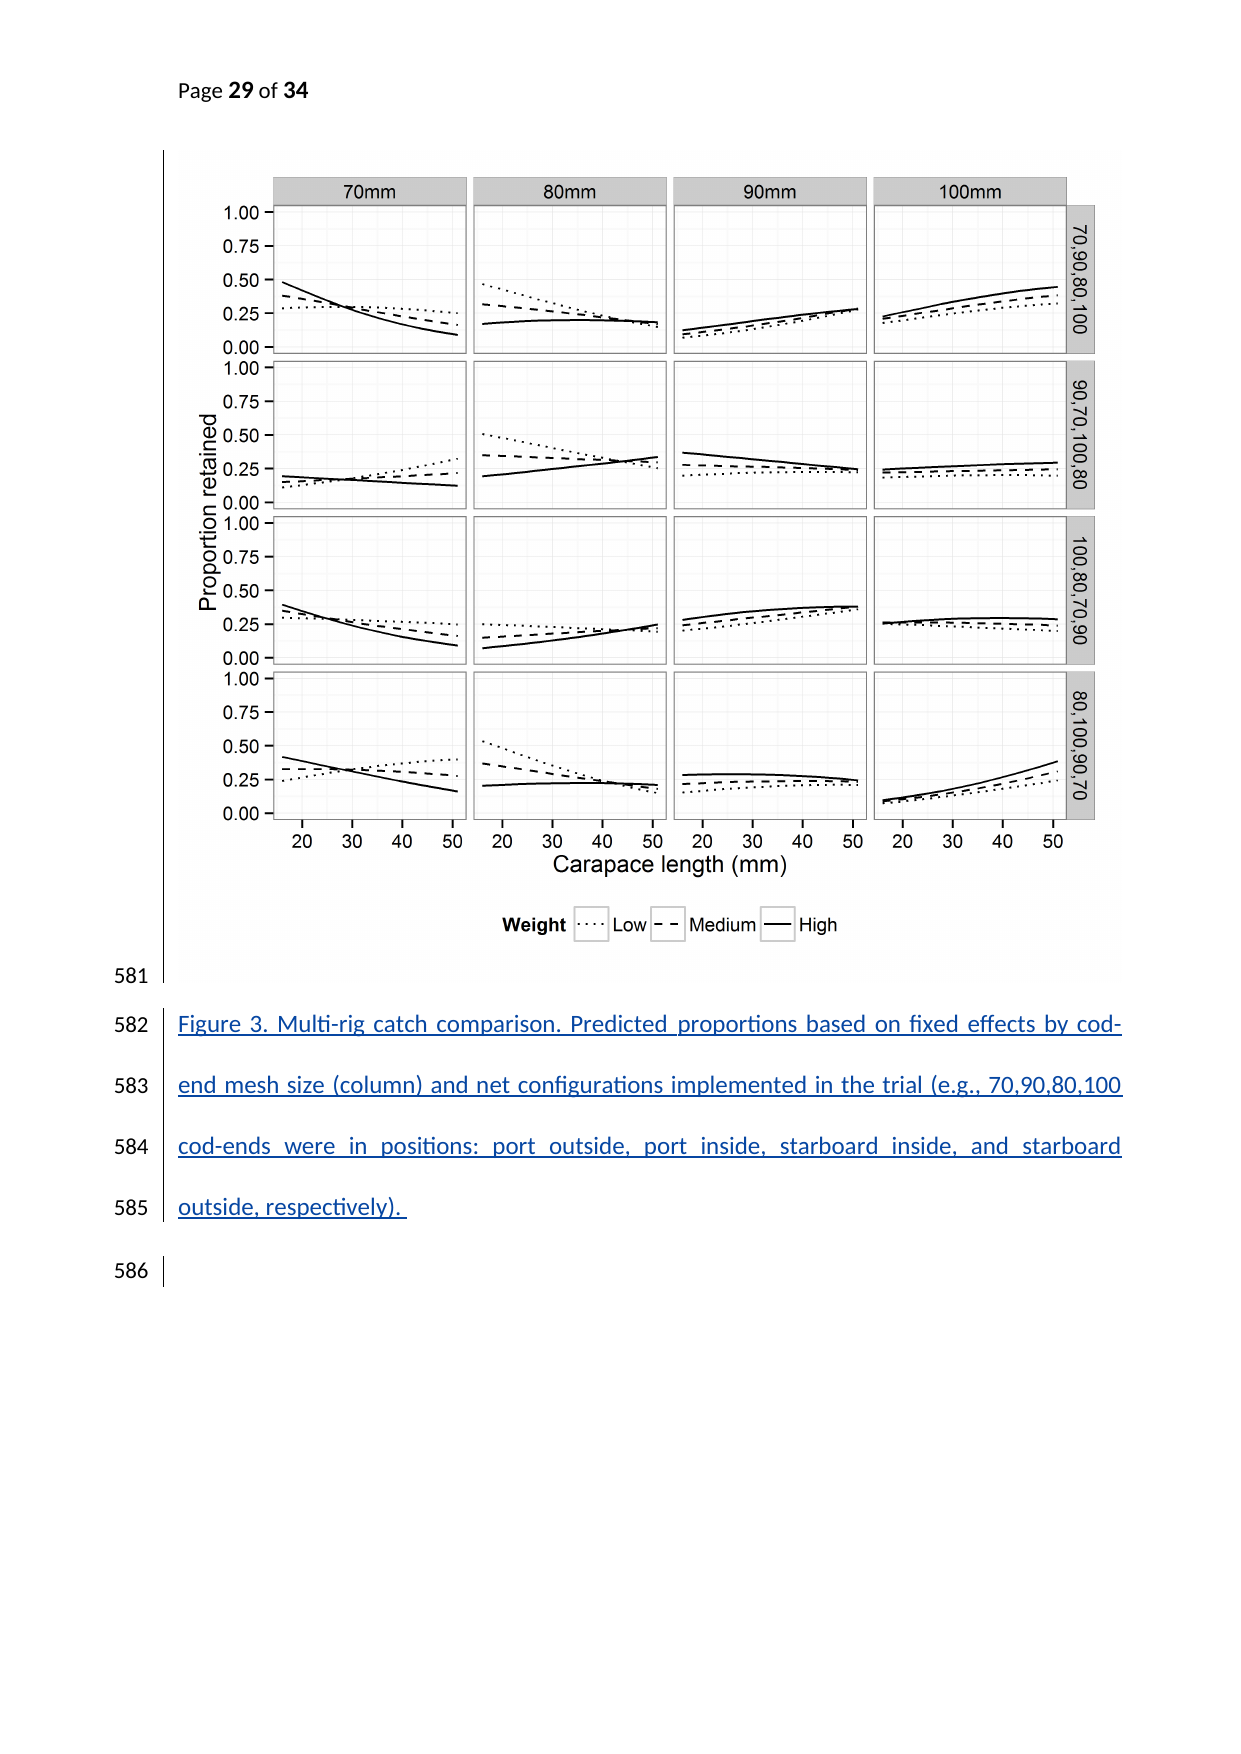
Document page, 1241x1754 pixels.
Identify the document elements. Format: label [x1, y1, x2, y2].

picture [177, 150, 1123, 983]
